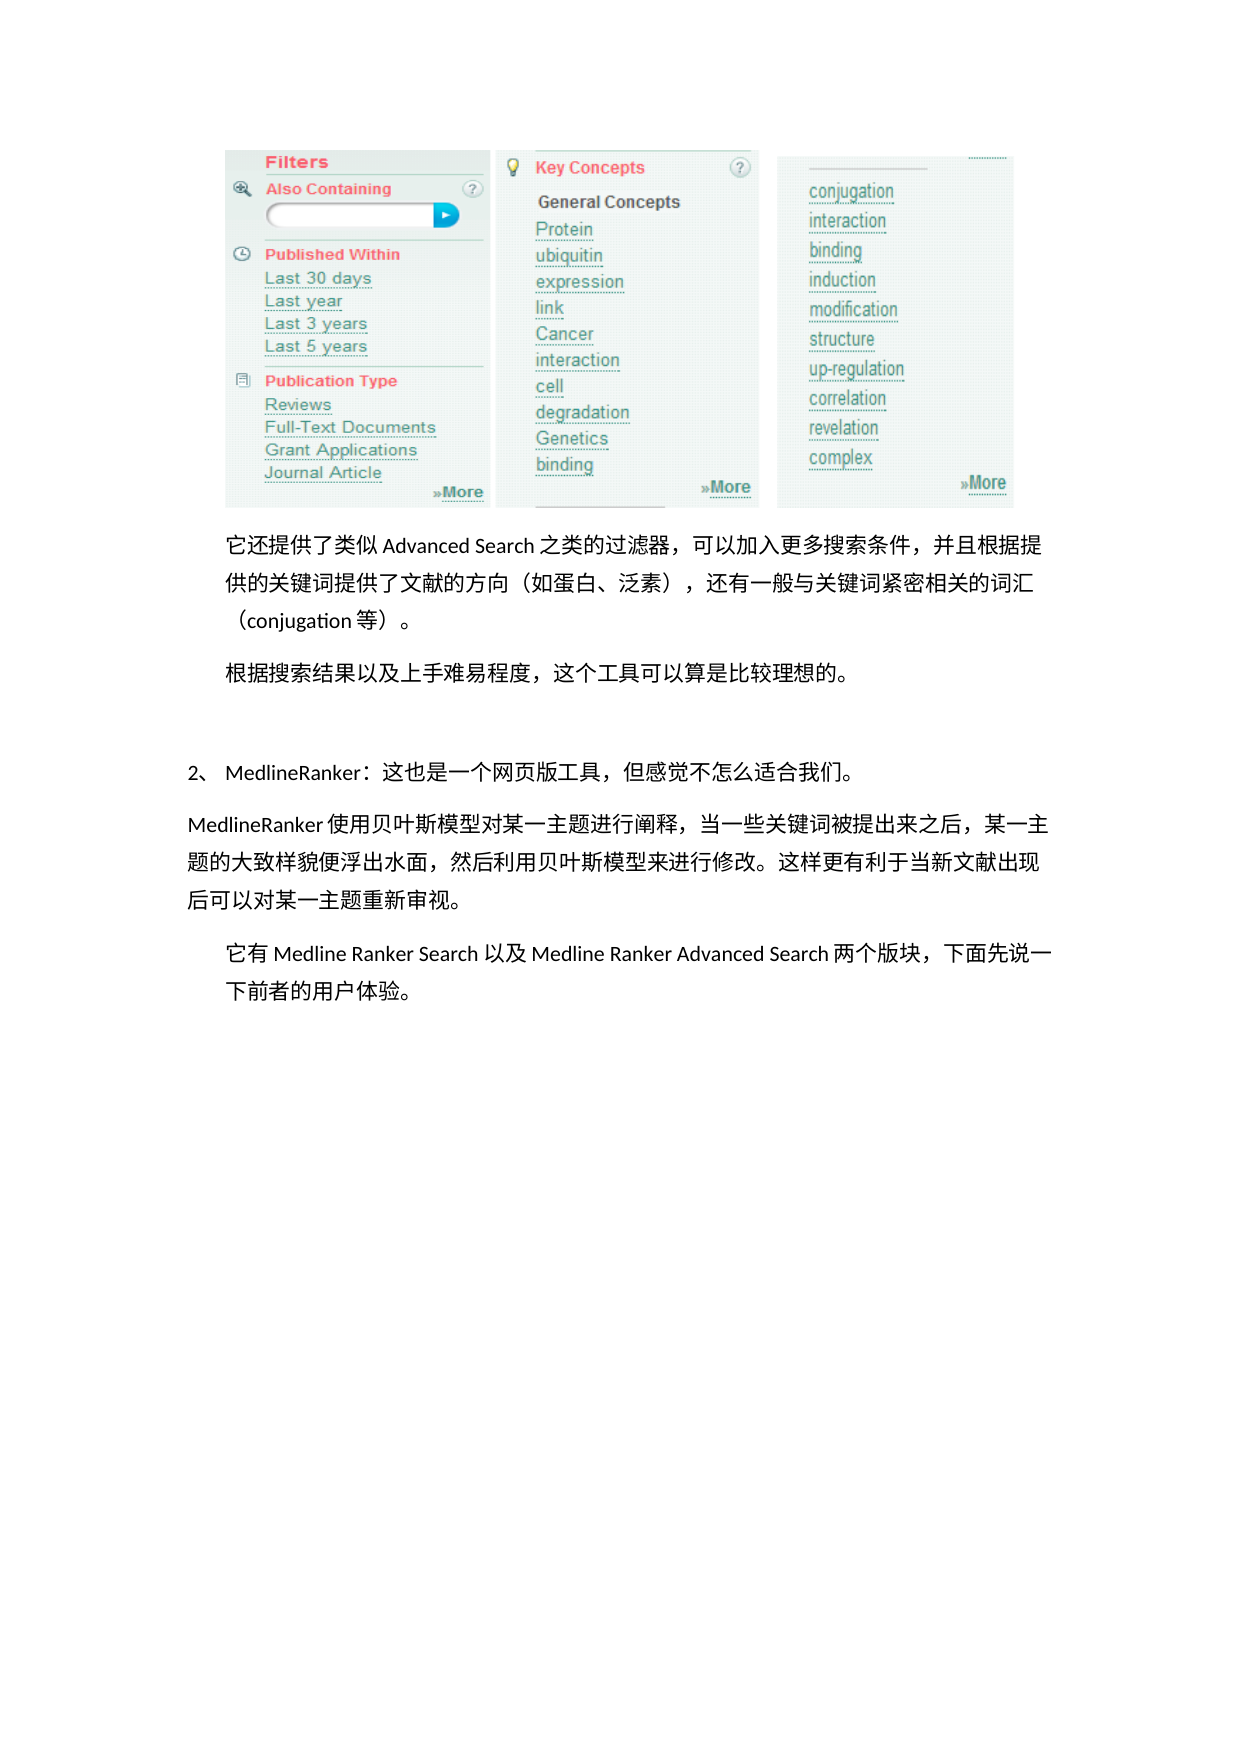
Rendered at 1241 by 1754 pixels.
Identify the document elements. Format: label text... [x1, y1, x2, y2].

picture [225, 150, 491, 508]
list 它有Medline Ranker Search以及Medline Ranker Advanced Search两个版块，下面先说一下前者的用户体验。 [225, 936, 1053, 1005]
list MedlineRanker：这也是一个网页版工具，但感觉不怎么适合我们。 [187, 755, 1053, 787]
list 它还提供了类似Advanced Search之类的过滤器，可以加入更多搜索条件，并且根据提供的关键词提供了文献的方向（如蛋白、泛素），还有一般与关键词紧密相关的词汇（conjugation等）。 [225, 528, 1053, 635]
list MedlineRanker使用贝叶斯模型对某一主题进行阐释，当一些关键词被提出来之后，某一主题的大致样貌便浮出水面，然后利用贝叶斯模型来进行修改。这样更有利于当新文献出现后可以对某一主题重新审视。 [187, 807, 1053, 915]
picture [777, 156, 1018, 508]
picture [495, 150, 768, 508]
list 根据搜索结果以及上手难易程度，这个工具可以算是比较理想的。 [225, 656, 1053, 688]
